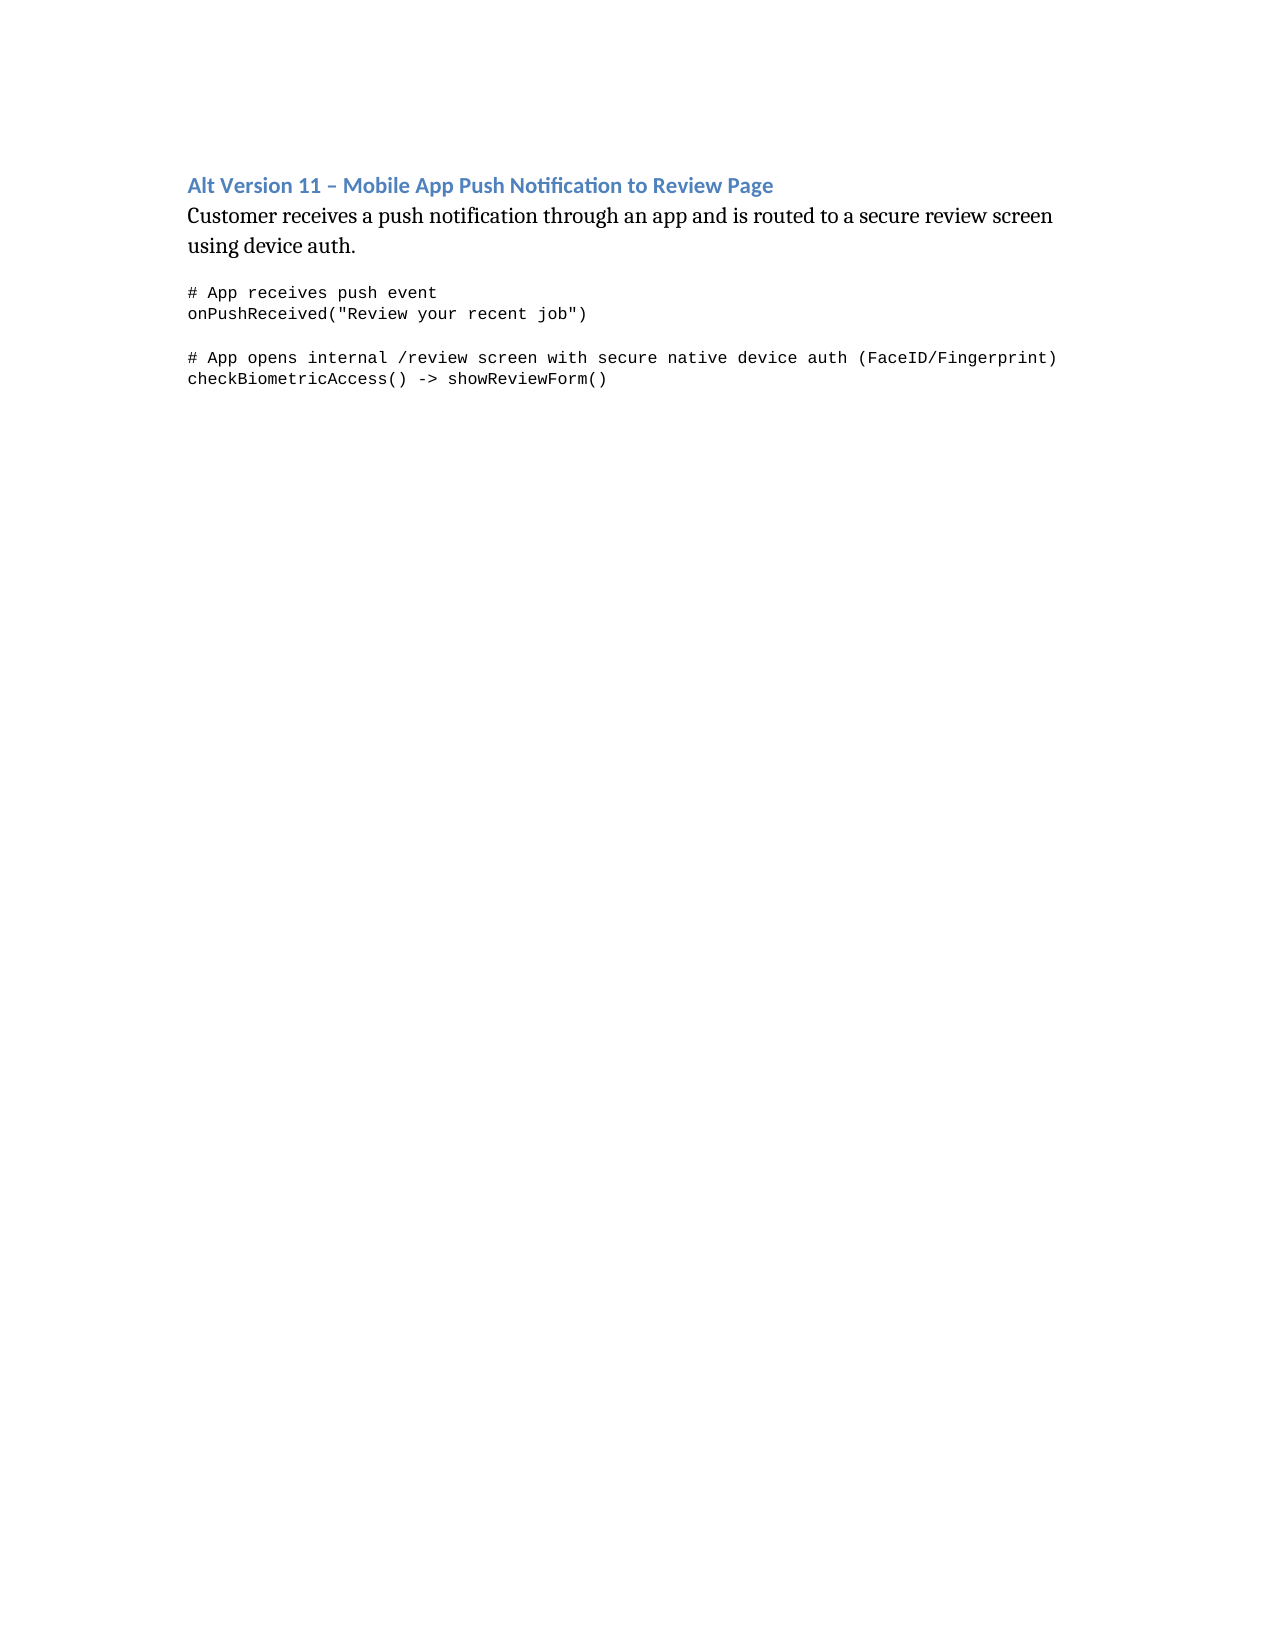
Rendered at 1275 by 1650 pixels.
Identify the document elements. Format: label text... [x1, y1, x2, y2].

subtitle Alt Version 11 – Mobile App Push Notification to Review Page [187, 171, 1087, 199]
text # App receives push event onPushReceived("Review your recent job") # App opens internal /review screen with secure native device auth (FaceID/Fingerprint) checkBiometricAccess() -> showReviewForm() [187, 284, 1087, 390]
text Customer receives a push notification through an app and is routed to a secure review screen using device auth. [187, 203, 1087, 259]
